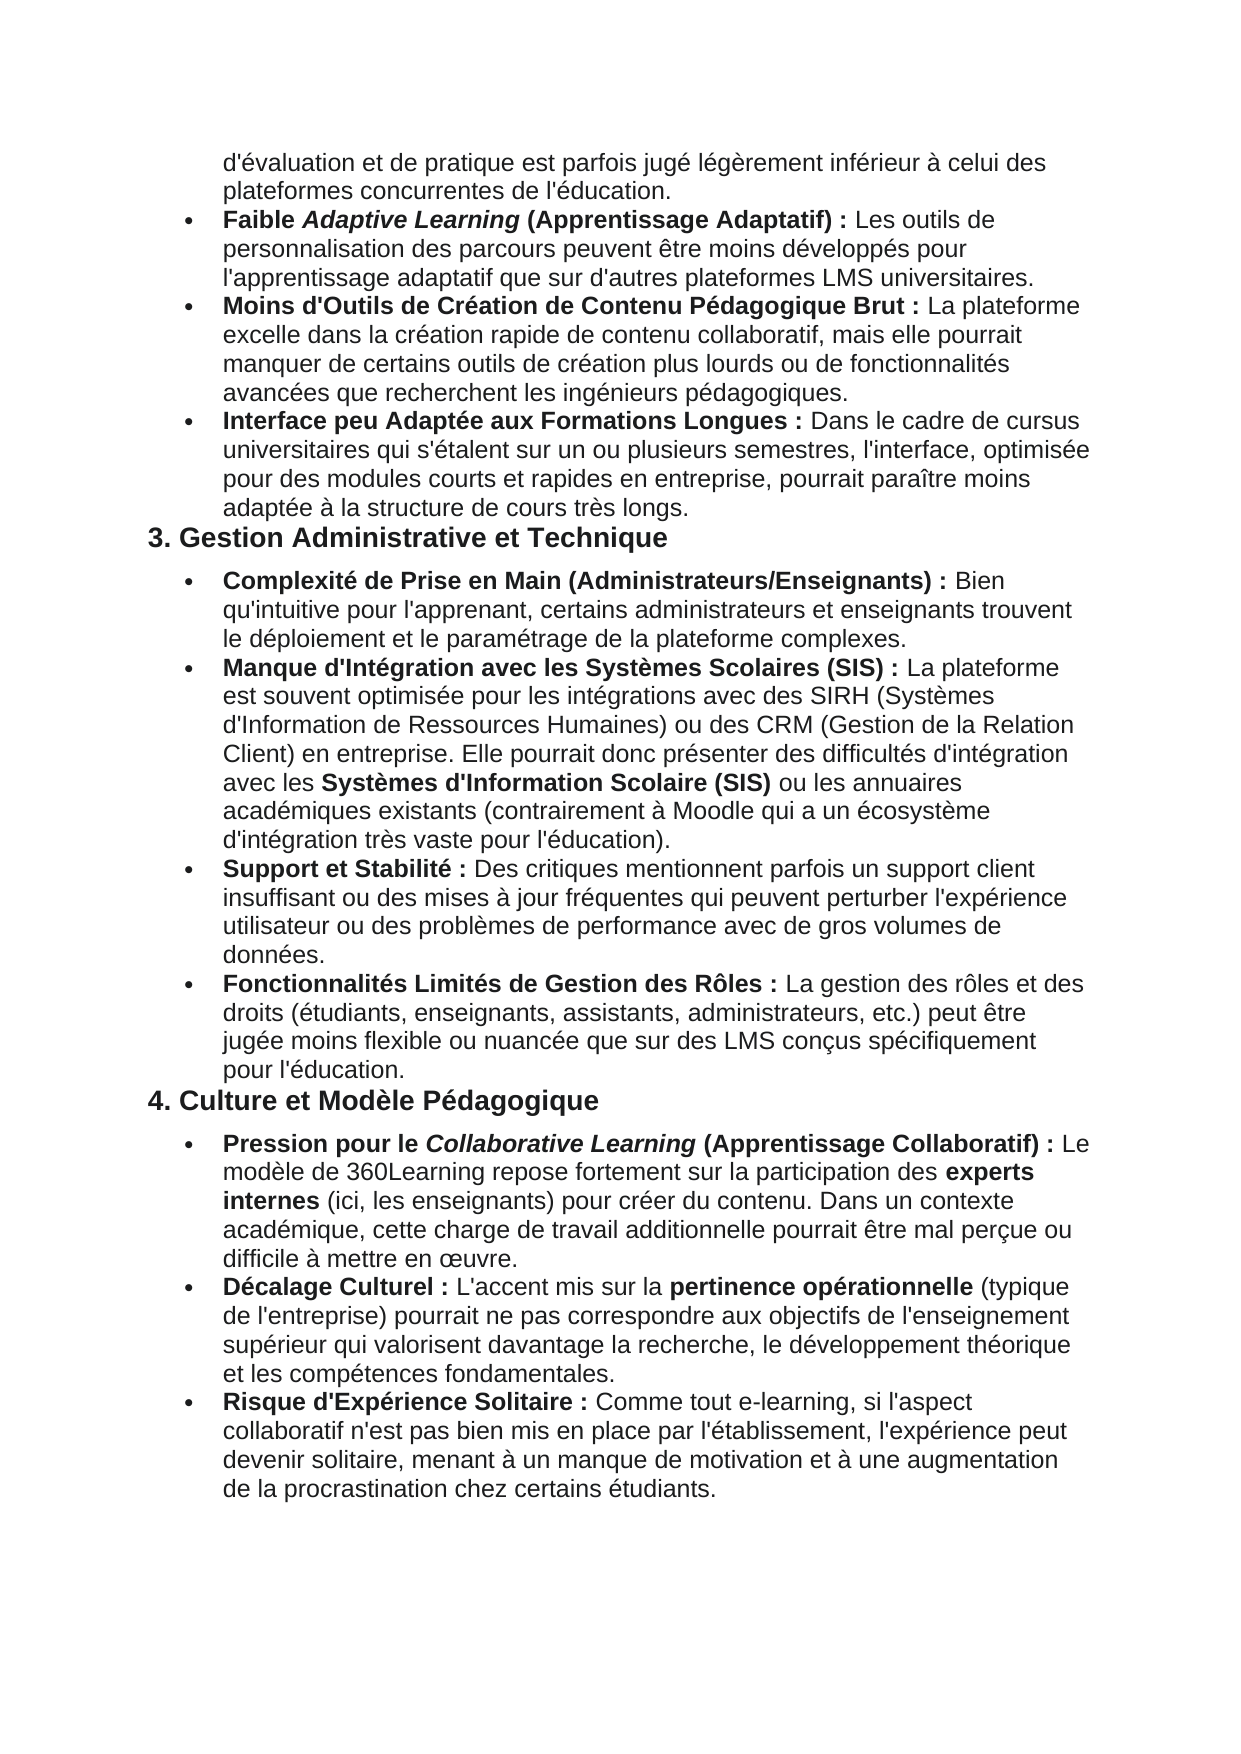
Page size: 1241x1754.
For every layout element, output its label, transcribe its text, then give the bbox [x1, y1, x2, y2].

list Support et Stabilité : Des critiques mentionnent parfois un support client insuffisant ou des mises à jour fréquentes qui peuvent perturber l'expérience utilisateur ou des problèmes de performance avec de gros volumes de données. [185, 854, 1093, 969]
list Pression pour le Collaborative Learning (Apprentissage Collaboratif) : Le modèle de 360Learning repose fortement sur la participation des experts internes (ici, les enseignants) pour créer du contenu. Dans un contexte académique, cette charge de travail additionnelle pourrait être mal perçue ou difficile à mettre en œuvre. [185, 1129, 1093, 1272]
list Fonctionnalités Limités de Gestion des Rôles : La gestion des rôles et des droits (étudiants, enseignants, assistants, administrateurs, etc.) peut être jugée moins flexible ou nuancée que sur des LMS conçus spécifiquement pour l'éducation. [185, 969, 1093, 1084]
list Interface peu Adaptée aux Formations Longues : Dans le cadre de cursus universitaires qui s'étalent sur un ou plusieurs semestres, l'interface, optimisée pour des modules courts et rapides en entreprise, pourrait paraître moins adaptée à la structure de cours très longs. [185, 406, 1093, 521]
text 3. Gestion Administrative et Technique [148, 521, 1093, 554]
list Moins d'Outils de Création de Contenu Pédagogique Brut : La plateforme excelle dans la création rapide de contenu collaboratif, mais elle pourrait manquer de certains outils de création plus lourds ou de fonctionnalités avancées que recherchent les ingénieurs pédagogiques. [185, 291, 1093, 406]
list Complexité de Prise en Main (Administrateurs/Enseignants) : Bien qu'intuitive pour l'apprenant, certains administrateurs et enseignants trouvent le déploiement et le paramétrage de la plateforme complexes. [185, 566, 1093, 652]
list Risque d'Expérience Solitaire : Comme tout e-learning, si l'aspect collaboratif n'est pas bien mis en place par l'établissement, l'expérience peut devenir solitaire, menant à un manque de motivation et à une augmentation de la procrastination chez certains étudiants. [185, 1387, 1093, 1502]
text 4. Culture et Modèle Pédagogique [148, 1084, 1093, 1116]
list Décalage Culturel : L'accent mis sur la pertinence opérationnelle (typique de l'entreprise) pourrait ne pas correspondre aux objectifs de l'enseignement supérieur qui valorisent davantage la recherche, le développement théorique et les compétences fondamentales. [185, 1272, 1093, 1387]
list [185, 148, 1093, 205]
list Faible Adaptive Learning (Apprentissage Adaptatif) : Les outils de personnalisation des parcours peuvent être moins développés pour l'apprentissage adaptatif que sur d'autres plateformes LMS universitaires. [185, 205, 1093, 291]
list Manque d'Intégration avec les Systèmes Scolaires (SIS) : La plateforme est souvent optimisée pour les intégrations avec des SIRH (Systèmes d'Information de Ressources Humaines) ou des CRM (Gestion de la Relation Client) en entreprise. Elle pourrait donc présenter des difficultés d'intégration avec les Systèmes d'Information Scolaire (SIS) ou les annuaires académiques existants (contrairement à Moodle qui a un écosystème d'intégration très vaste pour l'éducation). [185, 652, 1093, 854]
